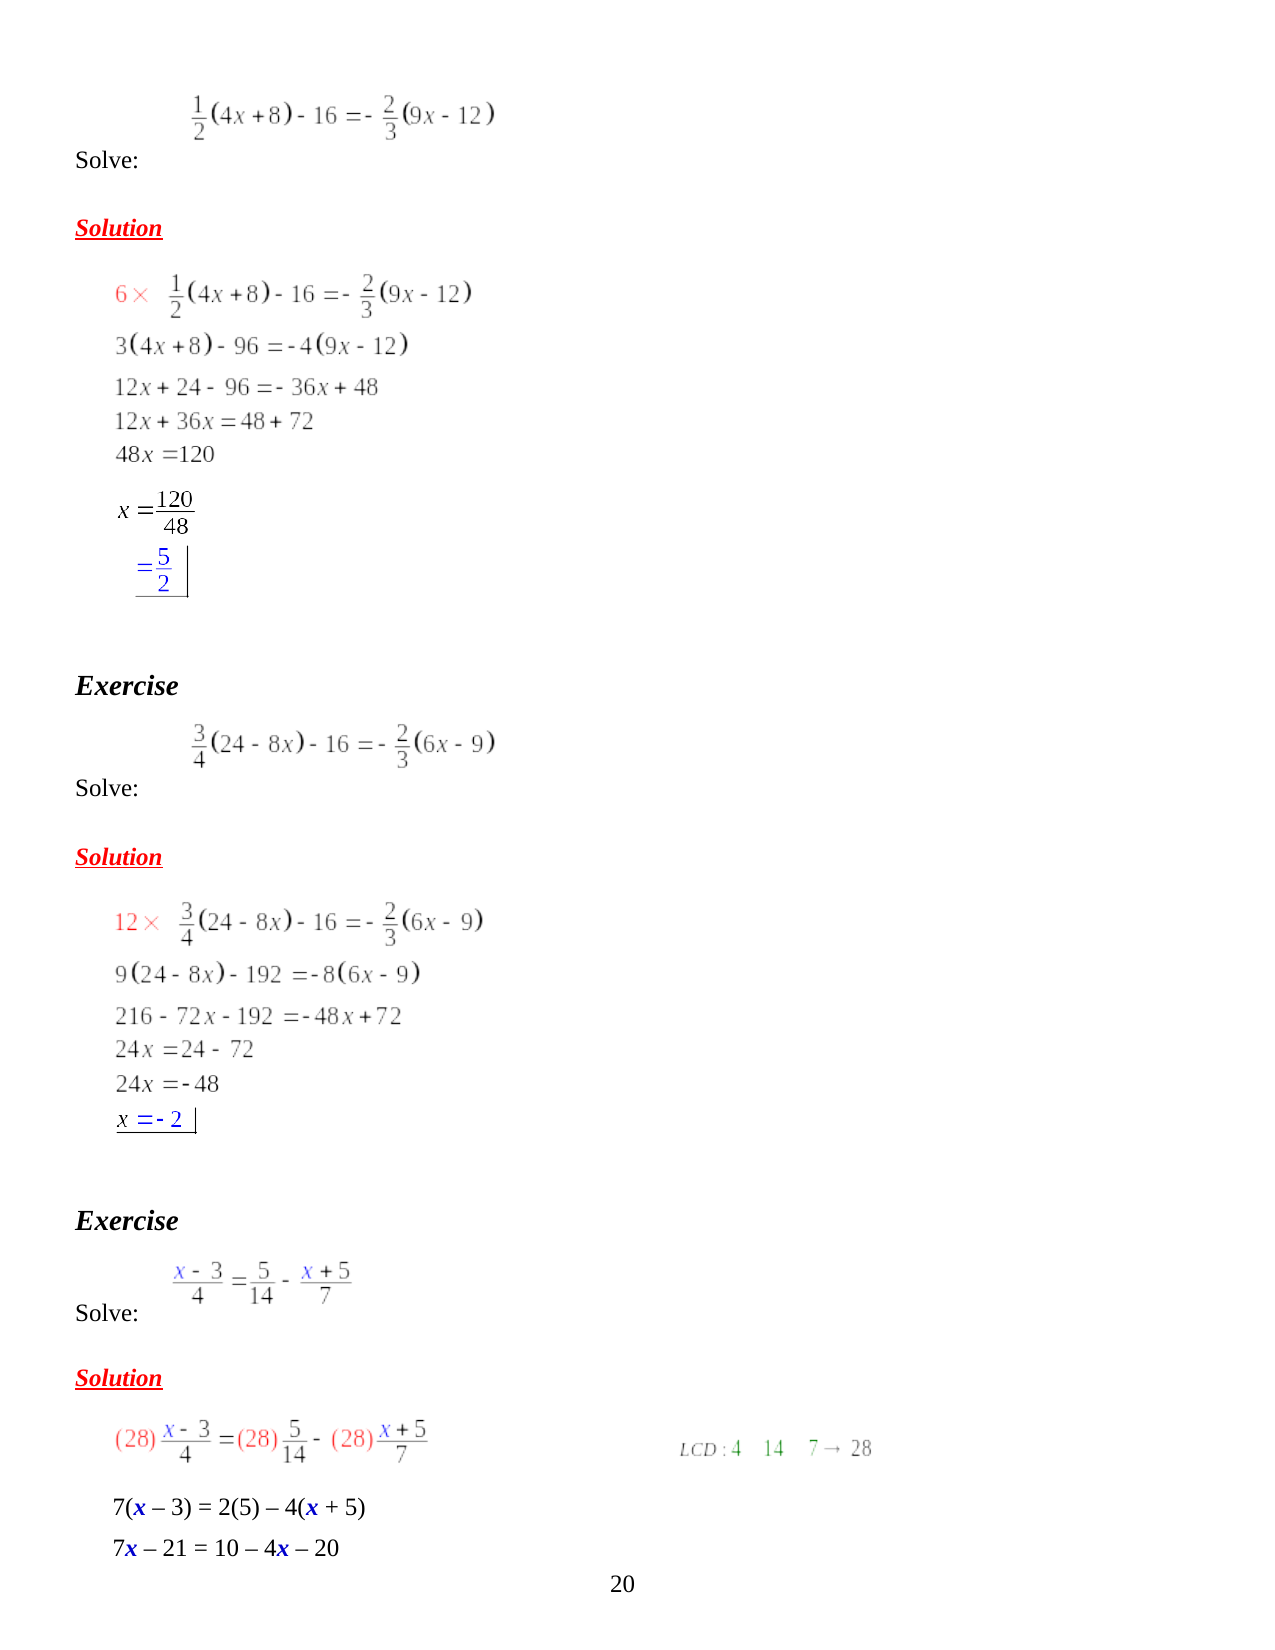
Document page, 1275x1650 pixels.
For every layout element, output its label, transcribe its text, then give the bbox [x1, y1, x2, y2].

text Exercise [75, 668, 1170, 702]
text 7(x – 3) = 2(5) – 4(x + 5) [112, 1492, 1170, 1520]
text Solution [75, 818, 1170, 871]
text Exercise [75, 1203, 1170, 1237]
text Solve: [75, 90, 1170, 173]
text Solve: [75, 718, 1170, 802]
text Solution [75, 1339, 1170, 1392]
text Solve: [75, 1254, 1170, 1327]
text Solution [75, 189, 1170, 242]
text 7x – 21 = 10 – 4x – 20 [112, 1533, 1170, 1562]
